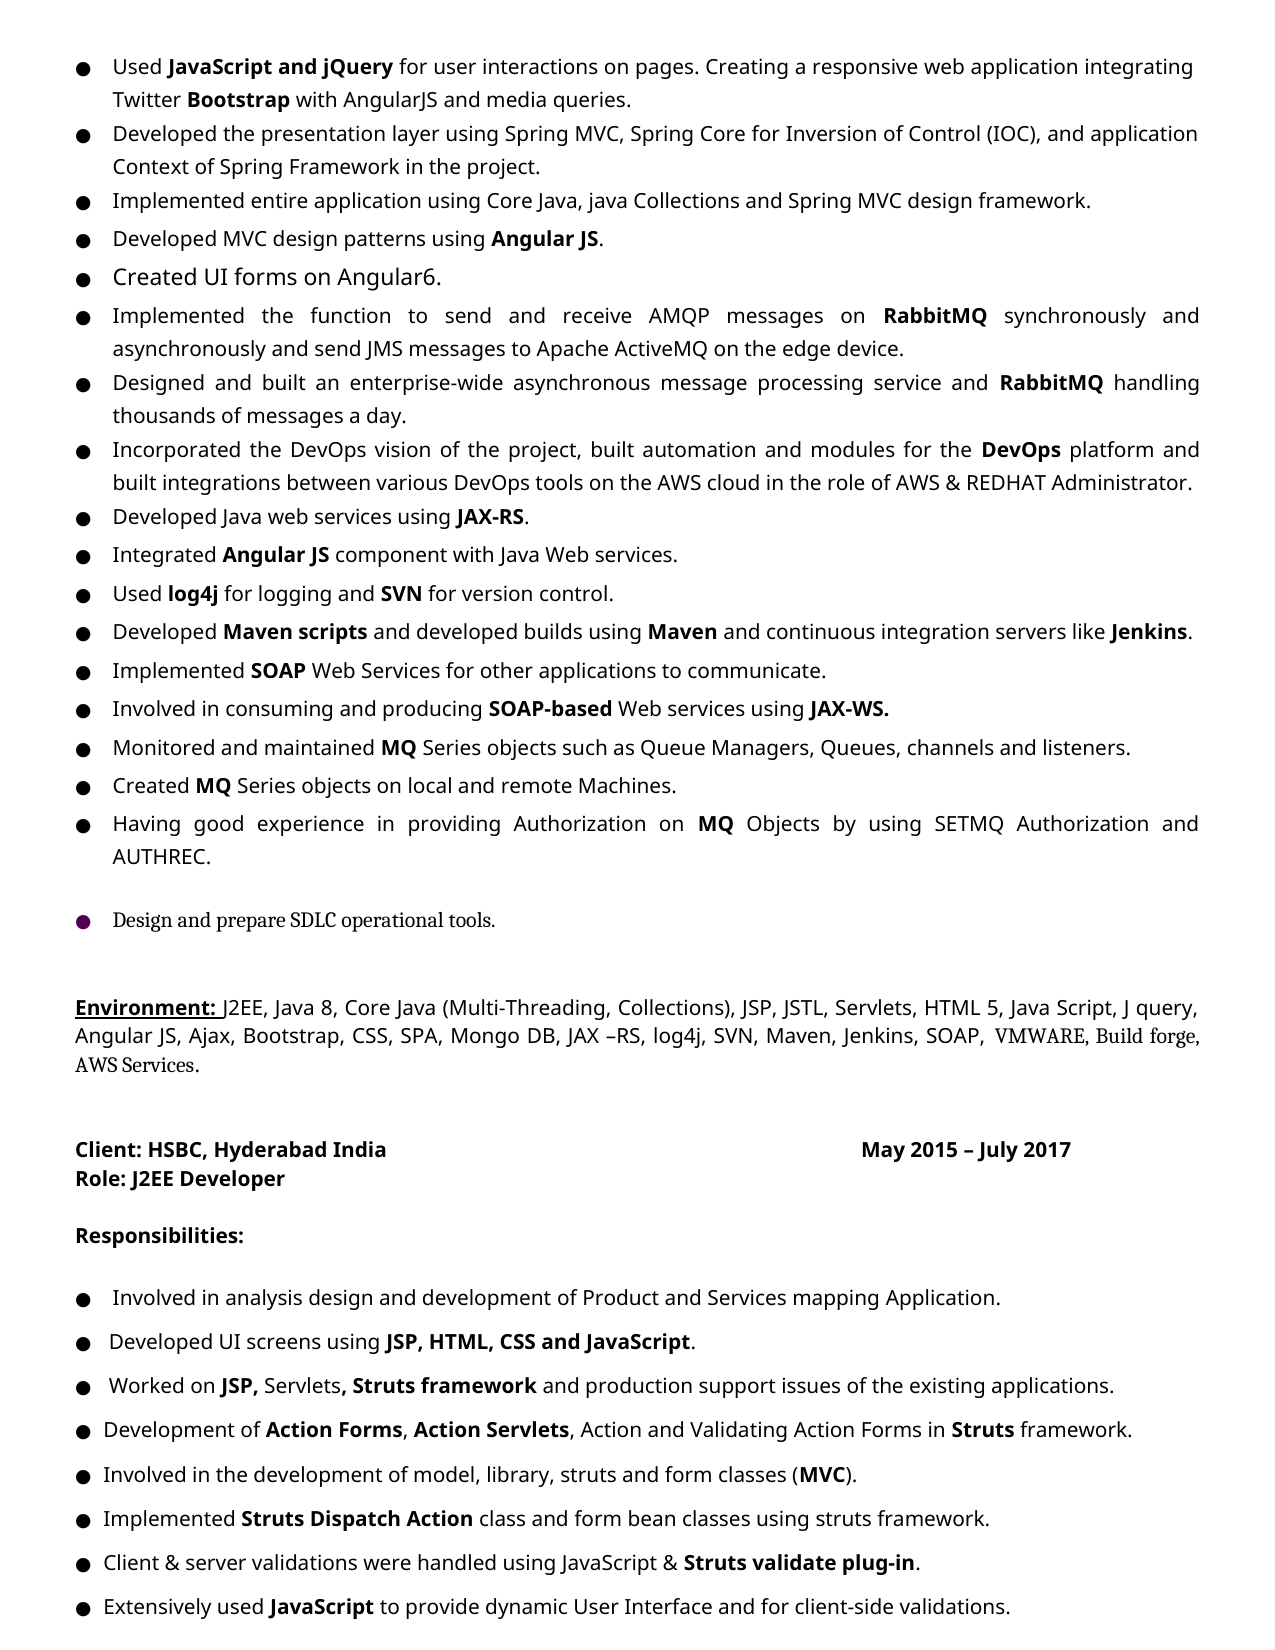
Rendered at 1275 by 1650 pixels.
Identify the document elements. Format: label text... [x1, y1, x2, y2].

list Implemented the function to send and receive AMQP messages on RabbitMQ synchronously and asynchronously and send JMS messages to Apache ActiveMQ on the edge device. [75, 296, 1200, 363]
list Created MQ Series objects on local and remote Machines. [75, 766, 1200, 804]
list Implemented SOAP Web Services for other applications to communicate. [75, 650, 1200, 689]
list Extensively used JavaScript to provide dynamic User Interface and for client-side validations. [75, 1587, 1200, 1625]
list Implemented Struts Dispatch Action class and form bean classes using struts framework. [75, 1498, 1200, 1537]
list Involved in the development of model, library, struts and form classes (MVC). [75, 1454, 1200, 1493]
list Worked on JSP, Servlets, Struts framework and production support issues of the existing applications. [75, 1366, 1200, 1404]
list Developed UI screens using JSP, HTML, CSS and JavaScript. [75, 1322, 1200, 1360]
list Monitored and maintained MQ Series objects such as Queue Managers, Queues, channels and listeners. [75, 727, 1200, 766]
list Design and prepare SDLC operational tools. [75, 900, 1200, 938]
list Development of Action Forms, Action Servlets, Action and Validating Action Forms in Struts framework. [75, 1410, 1200, 1448]
text Responsibilities: [75, 1221, 1200, 1249]
list Developed Java web services using JAX-RS. [75, 497, 1200, 535]
list Client & server validations were handled using JavaScript & Struts validate plug-in. [75, 1543, 1200, 1581]
list Created UI forms on Angular6. [75, 257, 1200, 296]
text Environment: J2EE, Java 8, Core Java (Multi-Threading, Collections), JSP, JSTL, Servlets, HTML 5, Java Script, J query, Angular JS, Ajax, Bootstrap, CSS, SPA, Mongo DB, JAX –RS, log4j, SVN, Maven, Jenkins, SOAP, VMWARE, Build forge, AWS Services. [75, 993, 1200, 1078]
list Involved in consuming and producing SOAP-based Web services using JAX-WS. [75, 689, 1200, 727]
text Role: J2EE Developer [75, 1164, 1200, 1192]
list Developed Maven scripts and developed builds using Maven and continuous integration servers like Jenkins. [75, 612, 1200, 650]
list Used JavaScript and jQuery for user interactions on pages. Creating a responsive web application integrating Twitter Bootstrap with AngularJS and media queries. [75, 47, 1195, 114]
list Having good experience in providing Authorization on MQ Objects by using SETMQ Authorization and AUTHREC. [75, 804, 1200, 871]
list Developed MVC design patterns using Angular JS. [75, 219, 1200, 257]
list Developed the presentation layer using Spring MVC, Spring Core for Inversion of Control (IOC), and application Context of Spring Framework in the project. [75, 114, 1200, 181]
list Involved in analysis design and development of Product and Services mapping Application. [75, 1278, 1200, 1316]
list Integrated Angular JS component with Java Web services. [75, 535, 1200, 573]
list Incorporated the DevOps vision of the project, built automation and modules for the DevOps platform and built integrations between various DevOps tools on the AWS cloud in the role of AWS & REDHAT Administrator. [75, 430, 1200, 497]
list Used log4j for logging and SVN for version control. [75, 573, 1200, 612]
list Designed and built an enterprise-wide asynchronous message processing service and RabbitMQ handling thousands of messages a day. [75, 363, 1200, 430]
list Implemented entire application using Core Java, java Collections and Spring MVC design framework. [75, 181, 1200, 219]
text Client: HSBC, Hyderabad India May 2015 – July 2017 [75, 1135, 1200, 1164]
